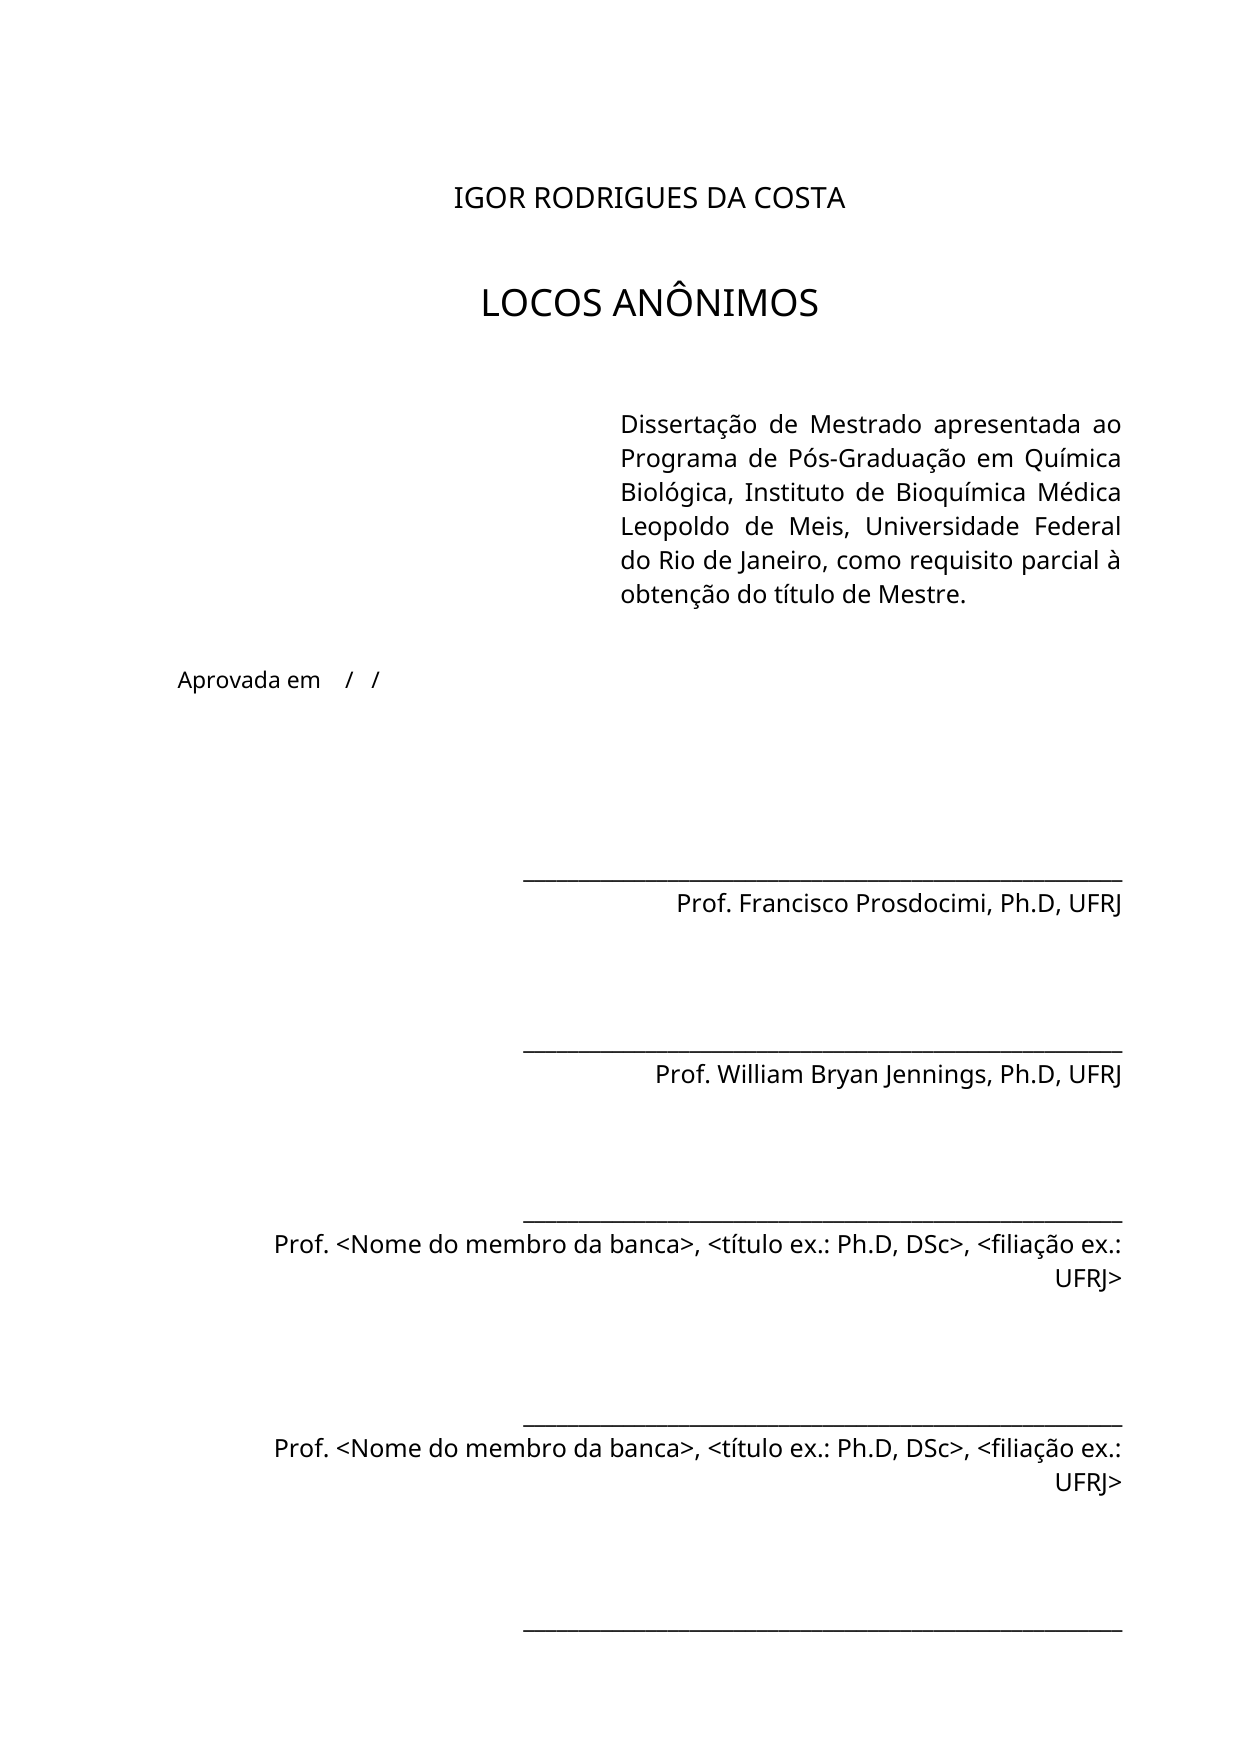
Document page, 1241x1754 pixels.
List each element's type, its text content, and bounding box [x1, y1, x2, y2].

text Prof. William Bryan Jennings, Ph.D, UFRJ [177, 1056, 1122, 1090]
text Prof. Francisco Prosdocimi, Ph.D, UFRJ [177, 886, 1122, 920]
text ______________________________________________________ [177, 852, 1122, 886]
text Aprovada em / / [177, 664, 1122, 695]
text ______________________________________________________ [177, 1022, 1122, 1056]
text Prof. <Nome do membro da banca>, <título ex.: Ph.D, DSc>, <filiação ex.: UFRJ> [177, 1431, 1122, 1499]
text Prof. <Nome do membro da banca>, <título ex.: Ph.D, DSc>, <filiação ex.: UFRJ> [177, 1227, 1122, 1295]
text ______________________________________________________ [177, 1397, 1122, 1431]
text ______________________________________________________ [177, 1193, 1122, 1227]
text LOCOS ANÔNIMOS [177, 276, 1122, 327]
text ______________________________________________________ [177, 1601, 1122, 1635]
text Dissertação de Mestrado apresentada ao Programa de Pós-Graduação em Química Biológica, Instituto de Bioquímica Médica Leopoldo de Meis, Universidade Federal do Rio de Janeiro, como requisito parcial à obtenção do título de Mestre. [620, 406, 1122, 611]
text IGOR RODRIGUES DA COSTA [177, 177, 1122, 217]
